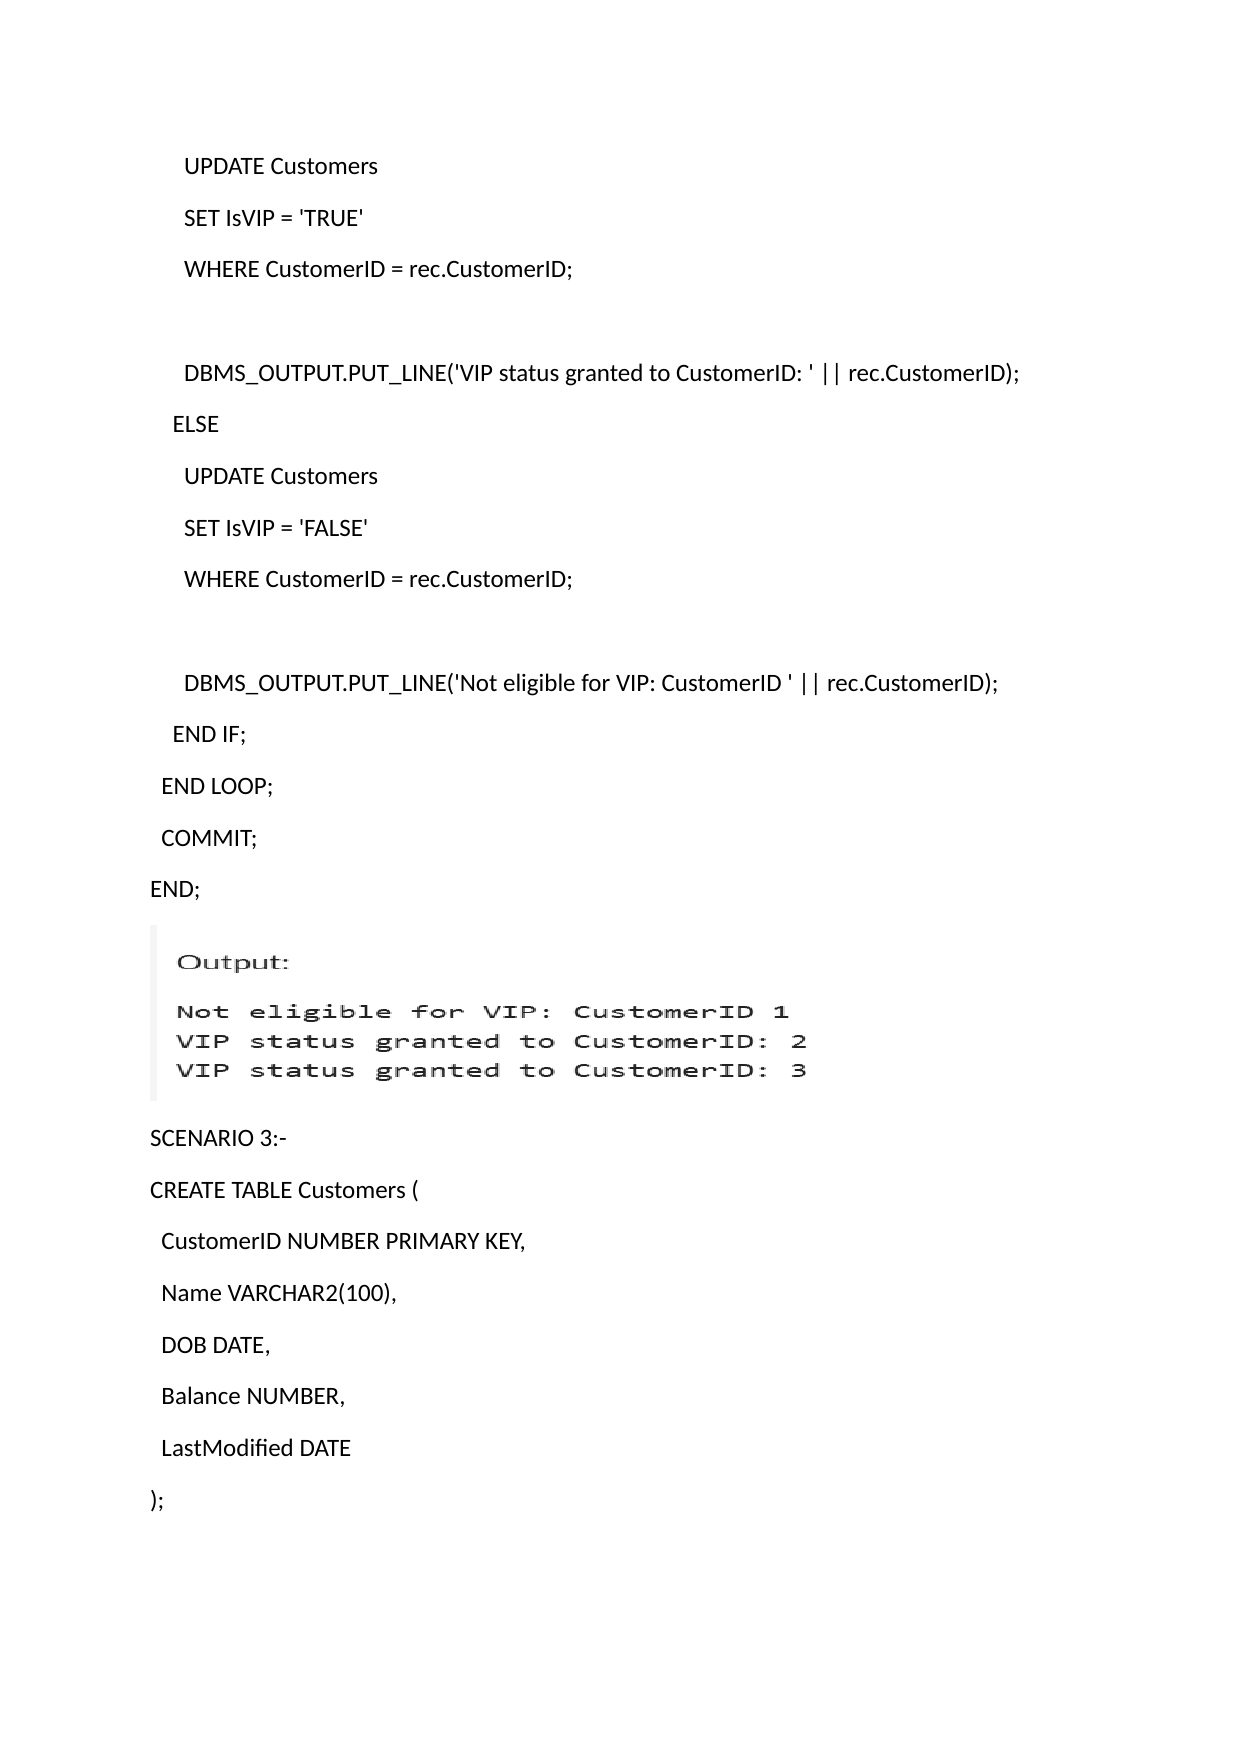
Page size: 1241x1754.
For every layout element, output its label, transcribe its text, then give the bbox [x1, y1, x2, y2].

text SCENARIO 3:- [150, 1122, 1090, 1153]
text CREATE TABLE Customers ( [150, 1174, 1090, 1204]
text ); [150, 1484, 1090, 1514]
text CustomerID NUMBER PRIMARY KEY, [150, 1226, 1090, 1256]
text DBMS_OUTPUT.PUT_LINE('VIP status granted to CustomerID: ' || rec.CustomerID); [150, 357, 1090, 387]
text SET IsVIP = 'TRUE' [150, 202, 1090, 232]
text WHERE CustomerID = rec.CustomerID; [150, 253, 1090, 284]
picture [150, 925, 968, 1101]
text WHERE CustomerID = rec.CustomerID; [150, 563, 1090, 594]
text COMMIT; [150, 822, 1090, 852]
text Name VARCHAR2(100), [150, 1277, 1090, 1308]
text END IF; [150, 718, 1090, 749]
text SET IsVIP = 'FALSE' [150, 512, 1090, 542]
text LastModified DATE [150, 1432, 1090, 1463]
text Balance NUMBER, [150, 1381, 1090, 1411]
text DOB DATE, [150, 1329, 1090, 1359]
text UPDATE Customers [150, 150, 1090, 181]
text DBMS_OUTPUT.PUT_LINE('Not eligible for VIP: CustomerID ' || rec.CustomerID); [150, 667, 1090, 697]
text ELSE [150, 408, 1090, 439]
text UPDATE Customers [150, 460, 1090, 491]
text END LOOP; [150, 770, 1090, 801]
text END; [150, 873, 1090, 904]
